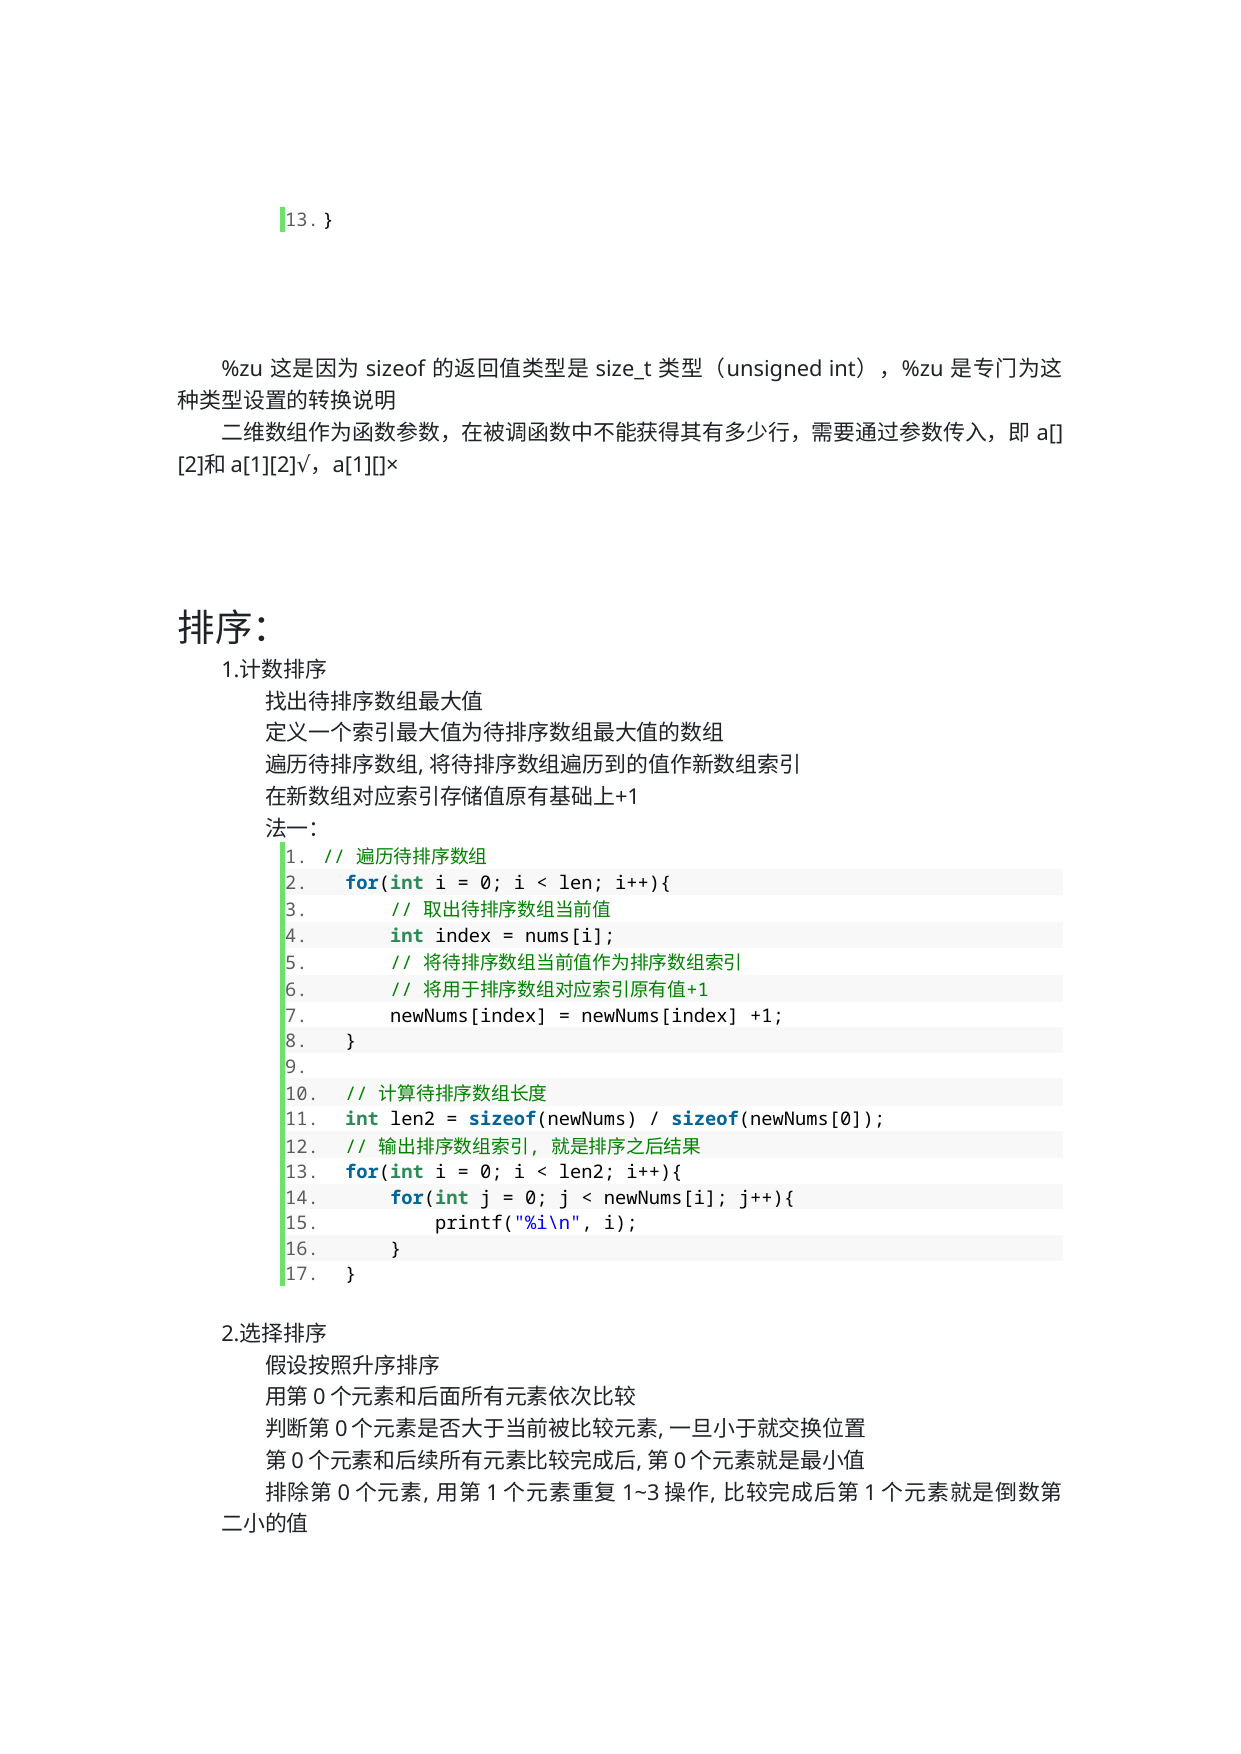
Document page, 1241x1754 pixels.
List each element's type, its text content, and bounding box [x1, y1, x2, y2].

text 在新数组对应索引存储值原有基础上+1 [177, 779, 1063, 811]
list // 计算待排序数组长度 [285, 1078, 1063, 1106]
text 2.选择排序 [177, 1316, 1063, 1348]
list for(int i = 0; i < len2; i++){ [285, 1158, 1063, 1184]
list } [285, 1261, 1063, 1286]
text 遍历待排序数组, 将待排序数组遍历到的值作新数组索引 [177, 747, 1063, 779]
text 二维数组作为函数参数，在被调函数中不能获得其有多少行，需要通过参数传入，即a[][2]和a[1][2]√，a[1][]× [177, 415, 1063, 478]
text 1.计数排序 [177, 652, 1063, 684]
list } [285, 1235, 1063, 1261]
list int index = nums[i]; [285, 922, 1063, 948]
text 假设按照升序排序 [177, 1348, 1063, 1379]
text 定义一个索引最大值为待排序数组最大值的数组 [177, 715, 1063, 747]
list // 将待排序数组当前值作为排序数组索引 [285, 948, 1063, 975]
text 判断第0个元素是否大于当前被比较元素, 一旦小于就交换位置 [177, 1411, 1063, 1443]
list // 将用于排序数组对应索引原有值+1 [285, 975, 1063, 1002]
list } [285, 1027, 1063, 1053]
text %zu 这是因为 sizeof 的返回值类型是 size_t 类型（unsigned int），%zu 是专门为这种类型设置的转换说明 [177, 351, 1063, 415]
text 找出待排序数组最大值 [177, 684, 1063, 715]
list // 取出待排序数组当前值 [285, 895, 1063, 922]
text 法一： [177, 811, 1063, 842]
list newNums[index] = newNums[index] +1; [285, 1002, 1063, 1027]
list for(int i = 0; i < len; i++){ [285, 869, 1063, 895]
list // 遍历待排序数组 [285, 842, 1063, 869]
text 排序： [177, 598, 1063, 652]
text 排除第0个元素, 用第1个元素重复1~3操作, 比较完成后第1个元素就是倒数第 二小的值 [177, 1474, 1063, 1538]
list printf("%i\n", i); [285, 1209, 1063, 1235]
list for(int j = 0; j < newNums[i]; j++){ [285, 1184, 1063, 1209]
list int len2 = sizeof(newNums) / sizeof(newNums[0]); [285, 1106, 1063, 1131]
list // 输出排序数组索引, 就是排序之后结果 [285, 1131, 1063, 1158]
list } [285, 207, 1063, 232]
text 用第0个元素和后面所有元素依次比较 [177, 1379, 1063, 1411]
text 第0个元素和后续所有元素比较完成后, 第0个元素就是最小值 [177, 1443, 1063, 1474]
